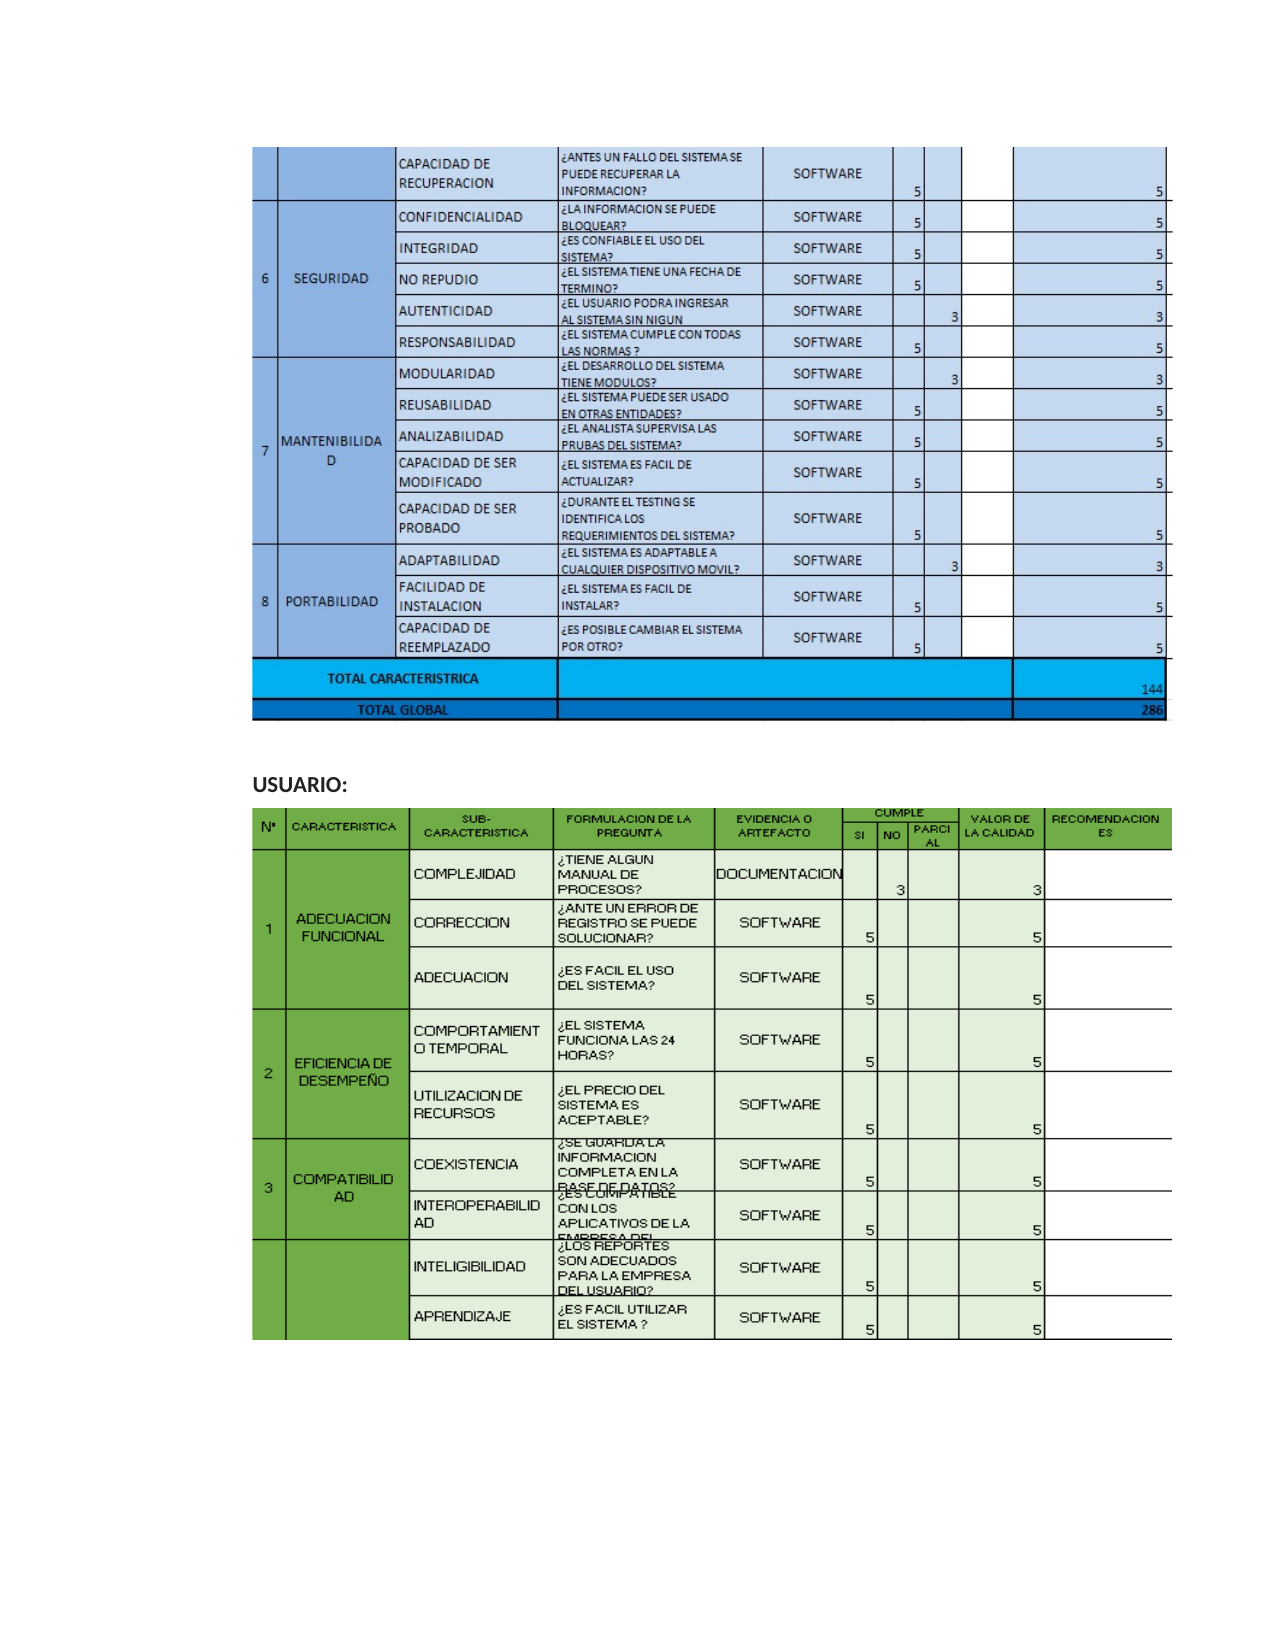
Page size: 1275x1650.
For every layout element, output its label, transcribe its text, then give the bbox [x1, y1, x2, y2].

picture [445, 673, 450, 682]
picture [345, 673, 351, 683]
picture [426, 673, 433, 684]
picture [437, 673, 442, 684]
picture [252, 808, 1172, 1340]
picture [453, 673, 468, 684]
picture [411, 673, 416, 682]
picture [337, 677, 343, 684]
picture [329, 673, 334, 682]
picture [386, 673, 395, 684]
picture [418, 673, 422, 684]
picture [252, 147, 1173, 722]
text USUARIO: [252, 770, 1098, 808]
